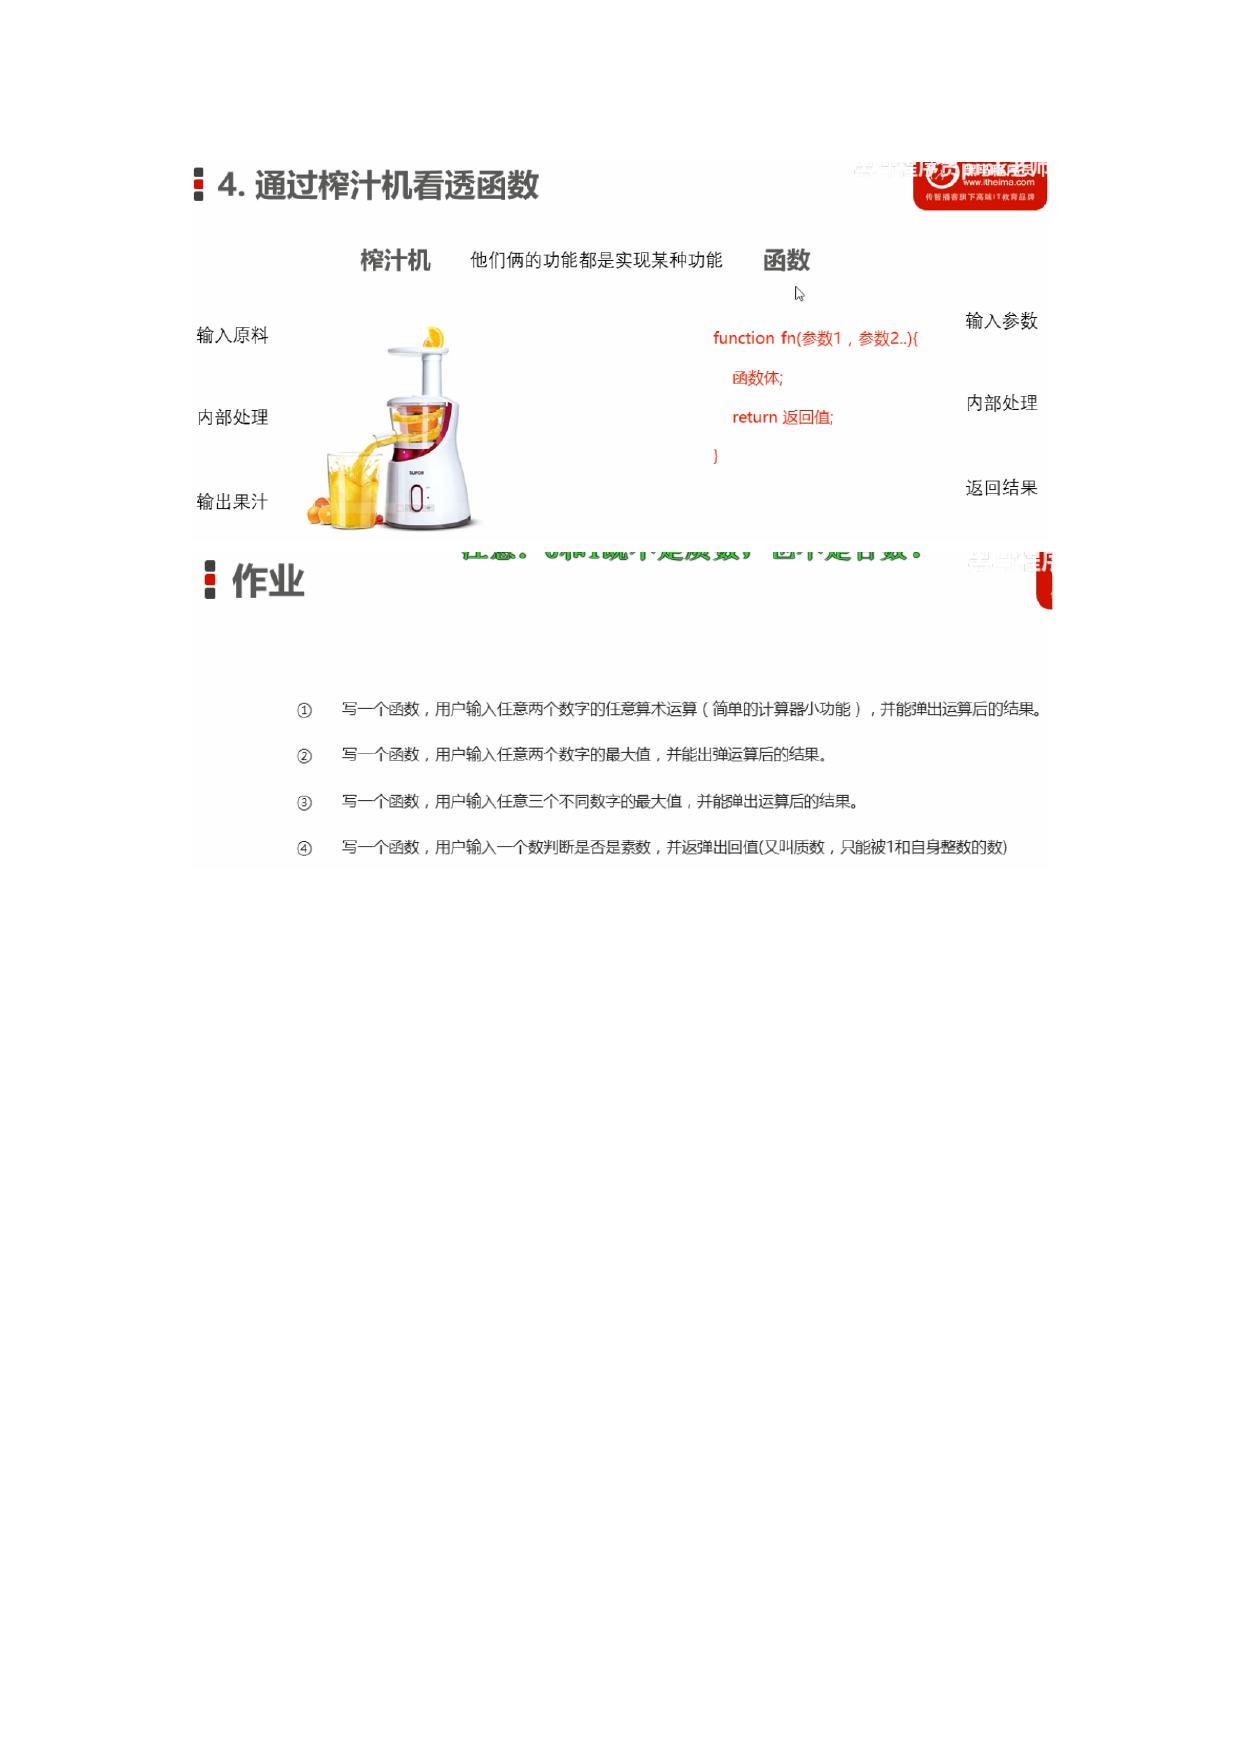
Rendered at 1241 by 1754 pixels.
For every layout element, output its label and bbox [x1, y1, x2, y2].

picture [187, 552, 1053, 869]
picture [187, 162, 1053, 541]
